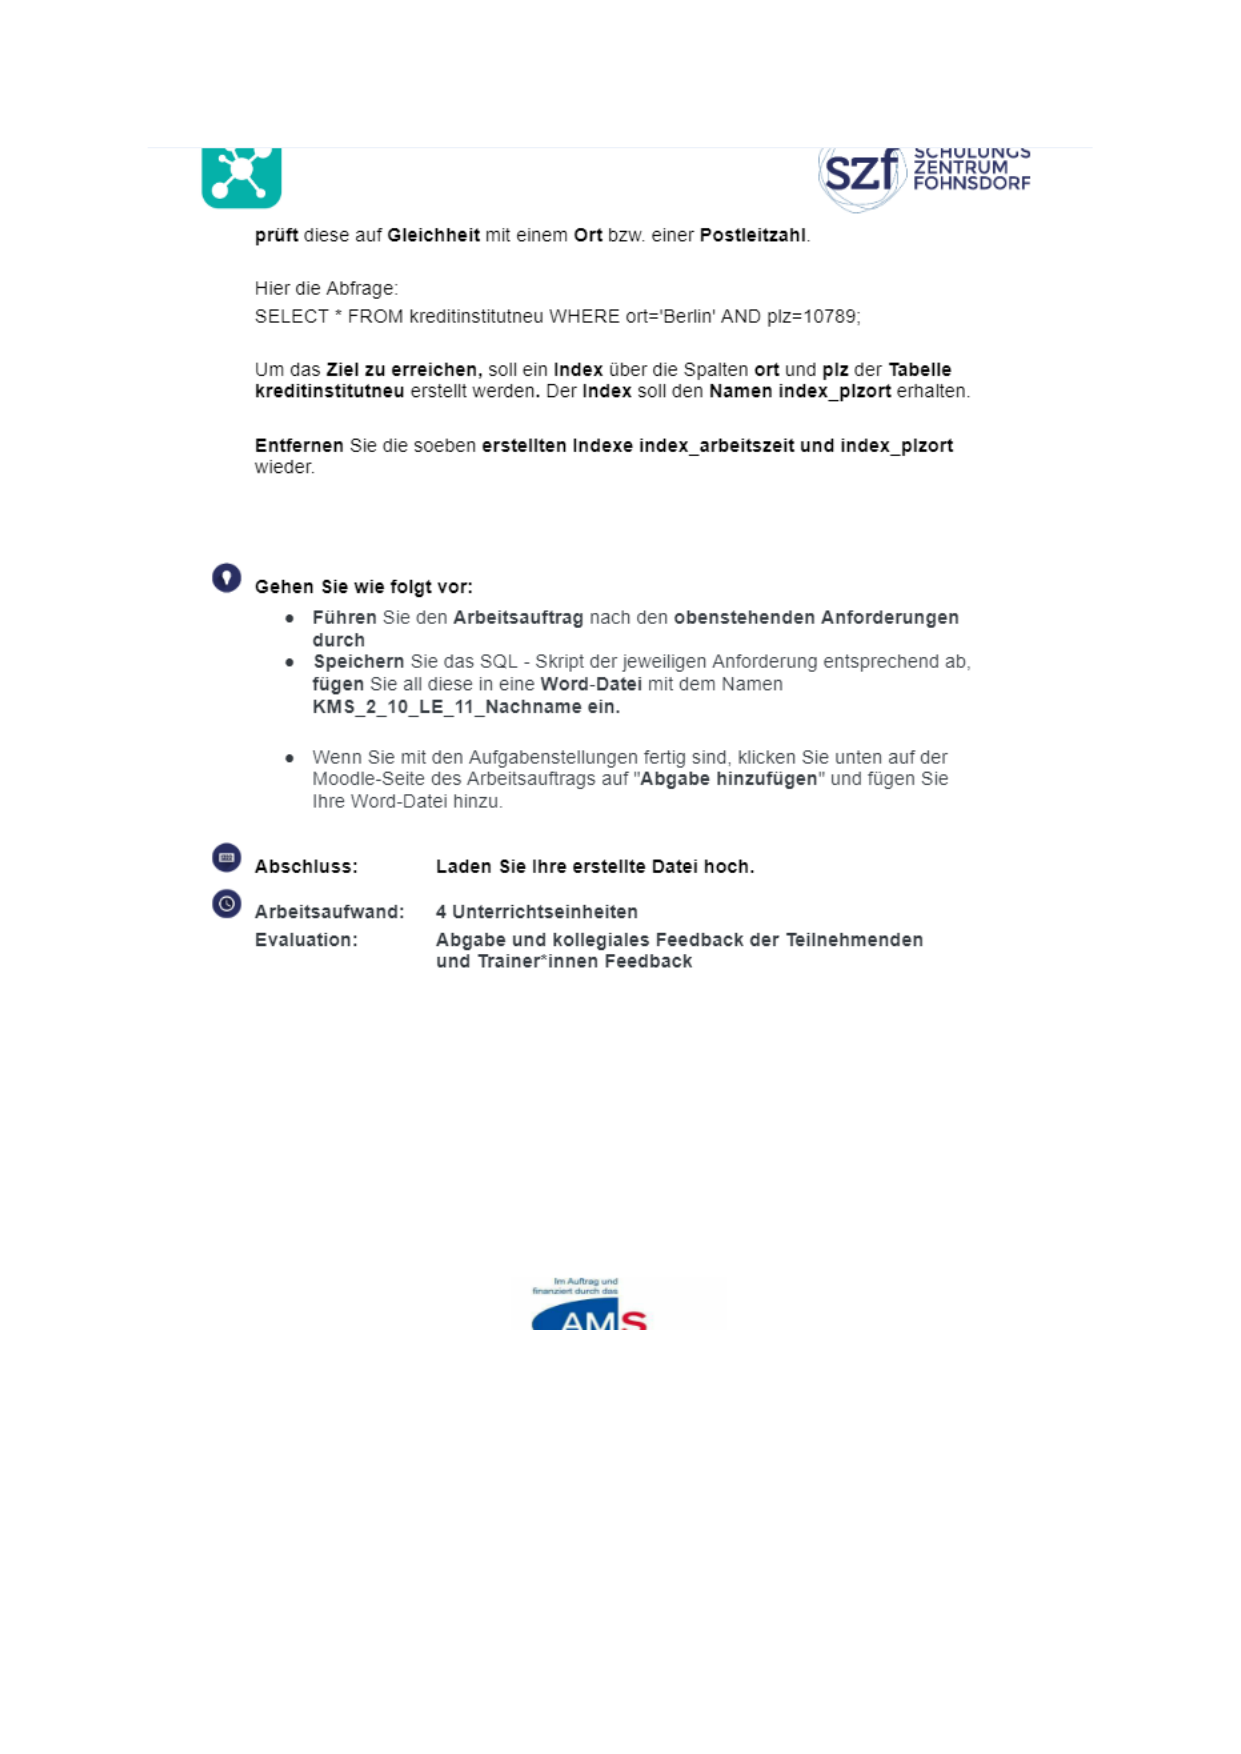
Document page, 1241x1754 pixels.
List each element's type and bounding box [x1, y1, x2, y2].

picture [147, 147, 1093, 1330]
